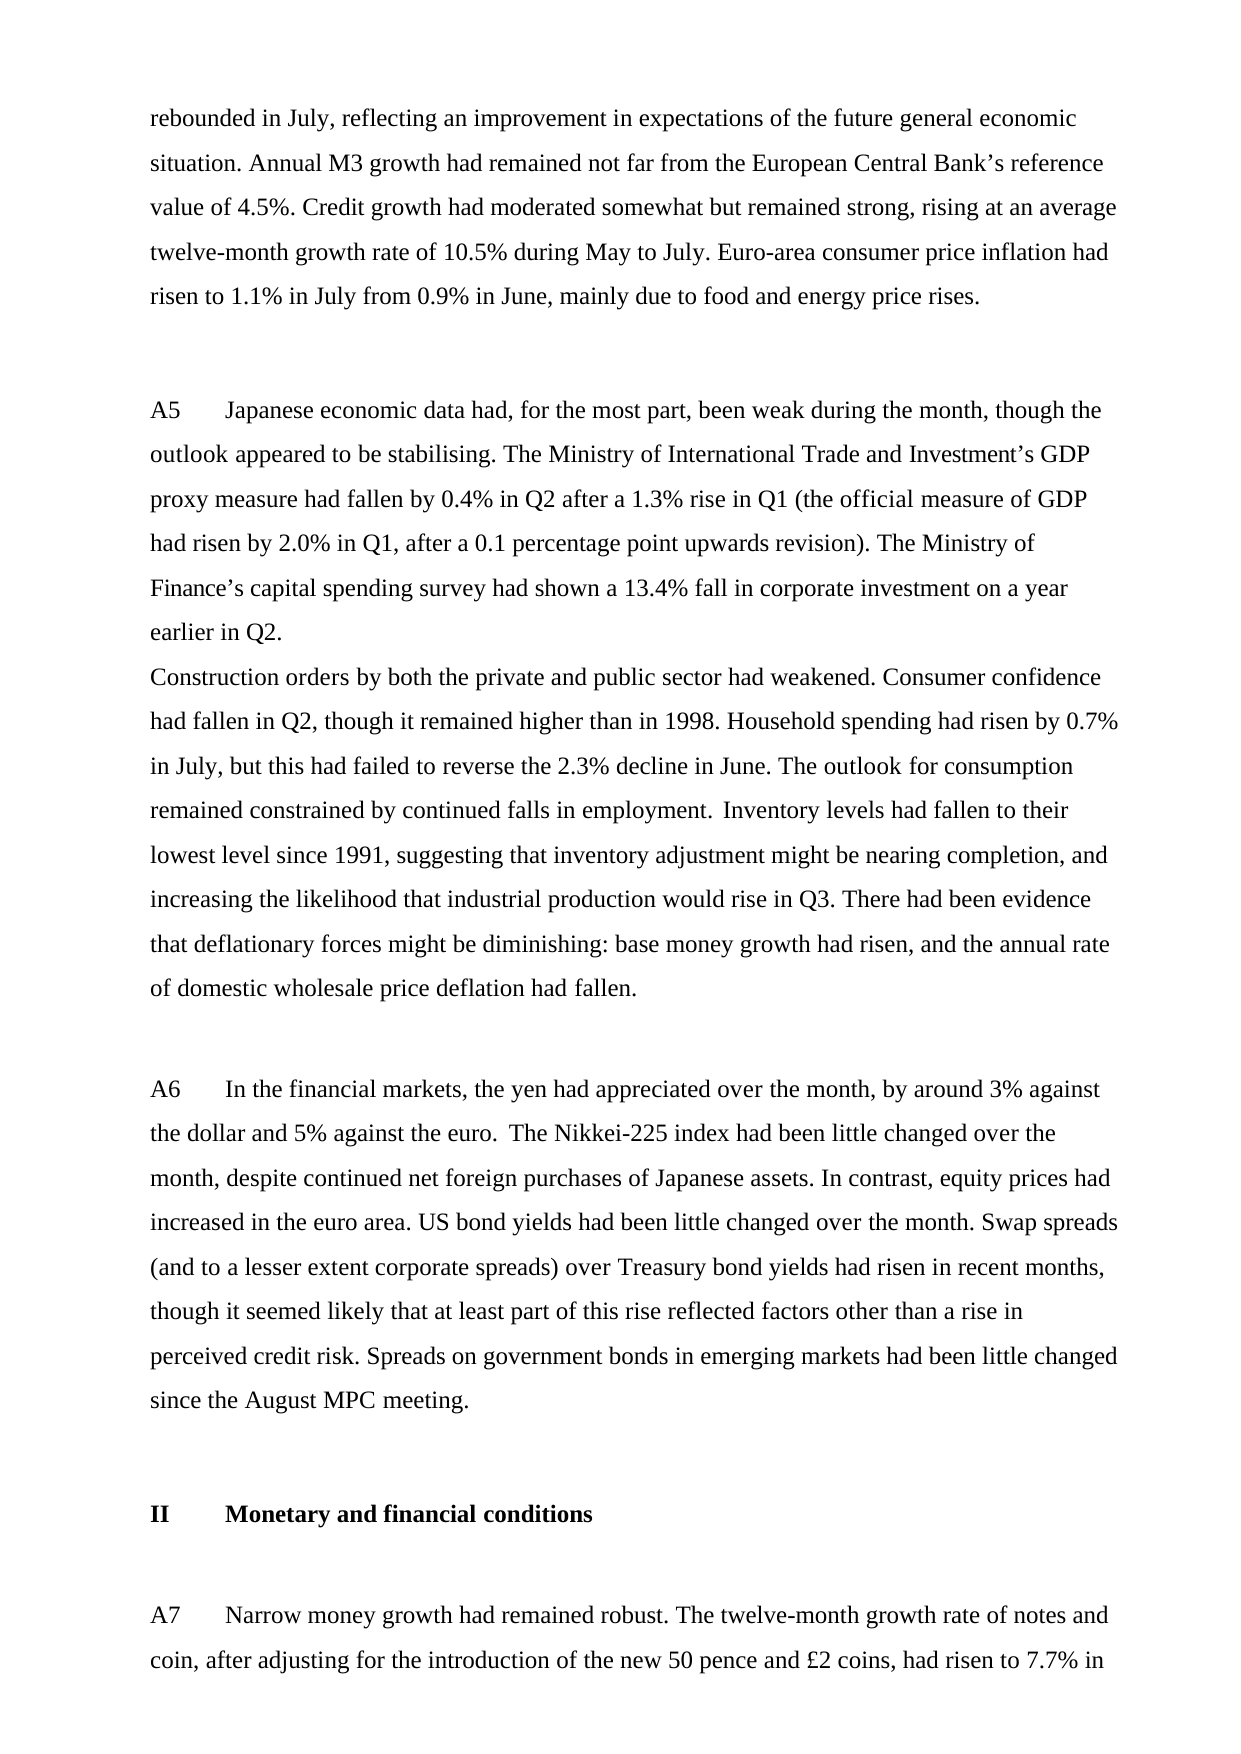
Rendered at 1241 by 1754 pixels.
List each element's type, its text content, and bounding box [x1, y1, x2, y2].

subtitle Monetary and financial conditions [150, 1499, 1148, 1528]
text A7 Narrow money growth had remained robust. The twelve-month growth rate of notes and coin, after adjusting for the introduction of the new 50 pence and £2 coins, had risen to 7.7% in [150, 1600, 1111, 1674]
text Construction orders by both the private and public sector had weakened. Consumer confidence had fallen in Q2, though it remained higher than in 1998. Household spending had risen by 0.7% in July, but this had failed to reverse the 2.3% decline in June. The outlook for consumption remained constrained by continued falls in employment. Inventory levels had fallen to their lowest level since 1991, suggesting that inventory adjustment might be nearing completion, and increasing the likelihood that industrial production would rise in Q3. There had been evidence that deflationary forces might be diminishing: base money growth had risen, and the annual rate of domestic wholesale price deflation had fallen. [150, 662, 1123, 1002]
text A6 In the financial markets, the yen had appreciated over the month, by around 3% against the dollar and 5% against the euro. The Nikkei-225 index had been little changed over the month, despite continued net foreign purchases of Japanese assets. In contrast, equity prices had increased in the euro area. US bond yields had been little changed over the month. Swap spreads (and to a lesser extent corporate spreads) over Treasury bond yields had risen in recent months, though it seemed likely that at least part of this rise reflected factors other than a rise in perceived credit risk. Spreads on government bonds in emerging markets had been little changed since the August MPC meeting. [150, 1074, 1123, 1414]
text A5 Japanese economic data had, for the most part, been weak during the month, though the outlook appeared to be stabilising. The Ministry of International Trade and Investment’s GDP proxy measure had fallen by 0.4% in Q2 after a 1.3% rise in Q1 (the official measure of GDP had risen by 2.0% in Q1, after a 0.1 percentage point upwards revision). The Ministry of Finance’s capital spending survey had shown a 13.4% fall in corporate investment on a year earlier in Q2. [150, 395, 1117, 646]
text rebounded in July, reflecting an improvement in expectations of the future general economic situation. Annual M3 growth had remained not far from the European Central Bank’s reference value of 4.5%. Credit growth had moderated somewhat but remained strong, rising at an average twelve-month growth rate of 10.5% during May to July. Euro-area consumer price inflation had risen to 1.1% in July from 0.9% in June, mainly due to food and energy price rises. [150, 103, 1119, 310]
